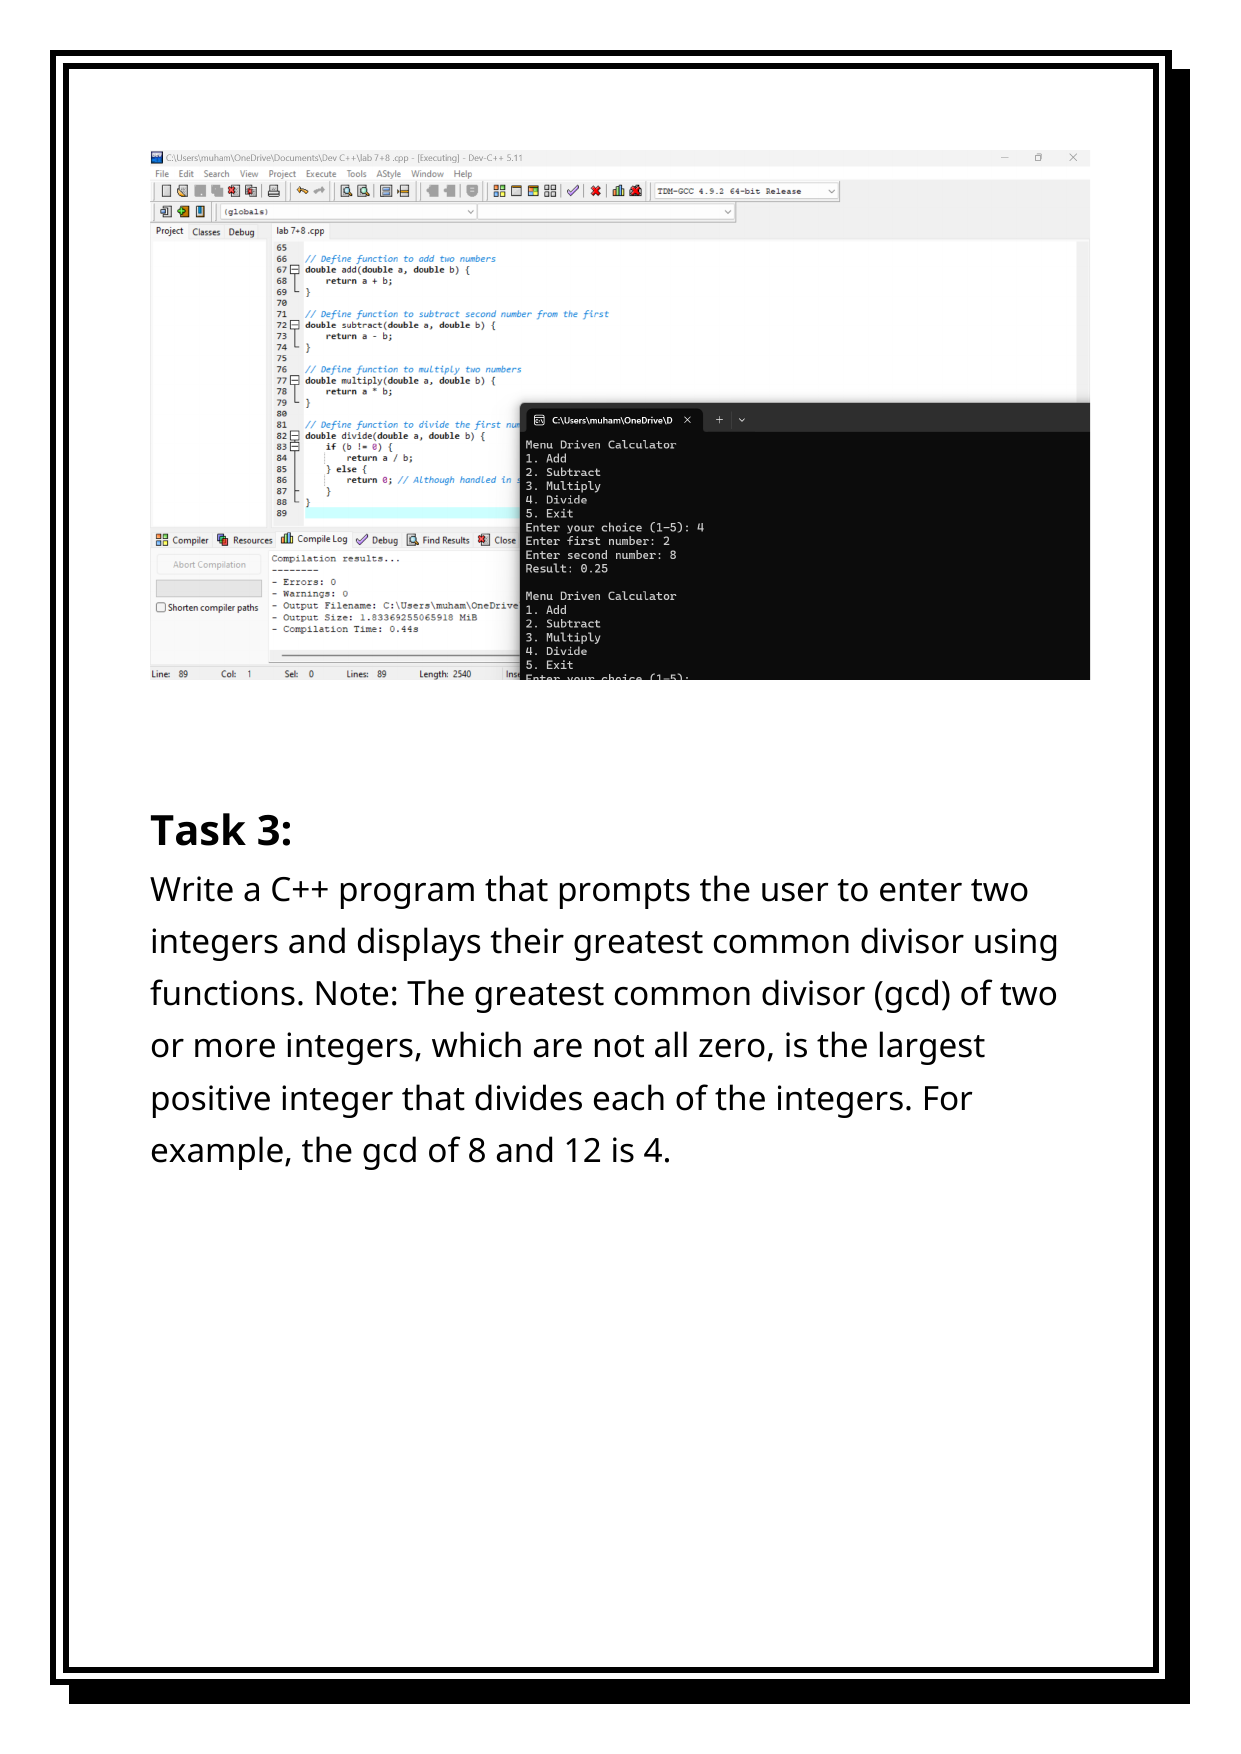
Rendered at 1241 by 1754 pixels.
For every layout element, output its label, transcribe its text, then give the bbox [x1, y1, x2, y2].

picture [150, 150, 1091, 680]
text Task 3: [150, 800, 1071, 857]
text Write a C++ program that prompts the user to enter two integers and displays their greatest common divisor using functions. Note: The greatest common divisor (gcd) of two or more integers, which are not all zero, is the largest positive integer that divides each of the integers. For example, the gcd of 8 and 12 is 4. [150, 866, 1071, 1172]
